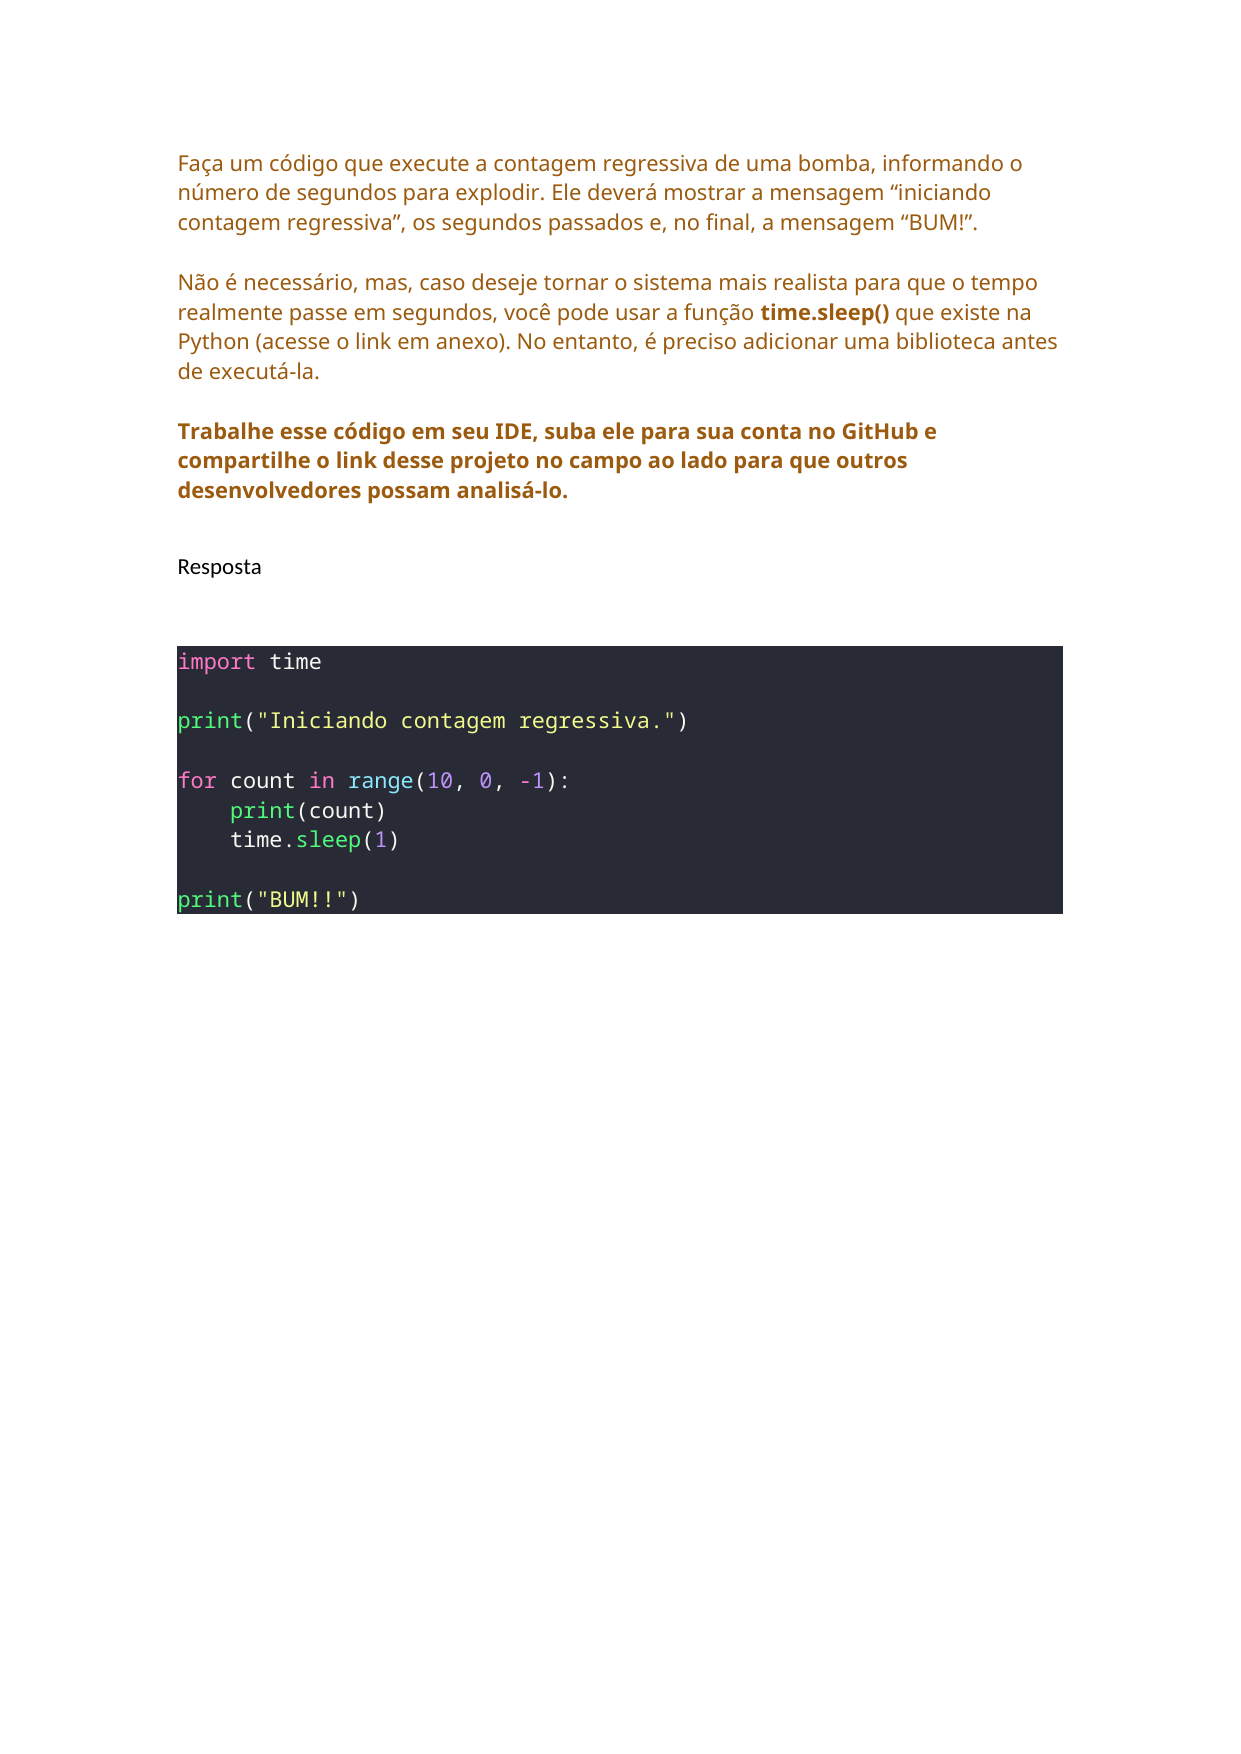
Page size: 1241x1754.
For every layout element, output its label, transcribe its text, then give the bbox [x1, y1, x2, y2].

text time.sleep(1) [177, 824, 1063, 854]
text print("BUM!!") [177, 884, 1063, 914]
text Trabalhe esse código em seu IDE, suba ele para sua conta no GitHub e compartilhe o link desse projeto no campo ao lado para que outros desenvolvedores possam analisá-lo. [177, 416, 1063, 505]
text import time [177, 646, 1063, 676]
text Não é necessário, mas, caso deseje tornar o sistema mais realista para que o tempo realmente passe em segundos, você pode usar a função time.sleep() que existe na Python (acesse o link em anexo). No entanto, é preciso adicionar uma biblioteca antes de executá-la. [177, 267, 1063, 386]
text print("Iniciando contagem regressiva.") [177, 705, 1063, 735]
text Faça um código que execute a contagem regressiva de uma bomba, informando o número de segundos para explodir. Ele deverá mostrar a mensagem “iniciando contagem regressiva”, os segundos passados e, no final, a mensagem “BUM!”. [177, 148, 1063, 237]
text for count in range(10, 0, -1): [177, 765, 1063, 795]
text print(count) [177, 795, 1063, 824]
text Resposta [177, 552, 1063, 580]
